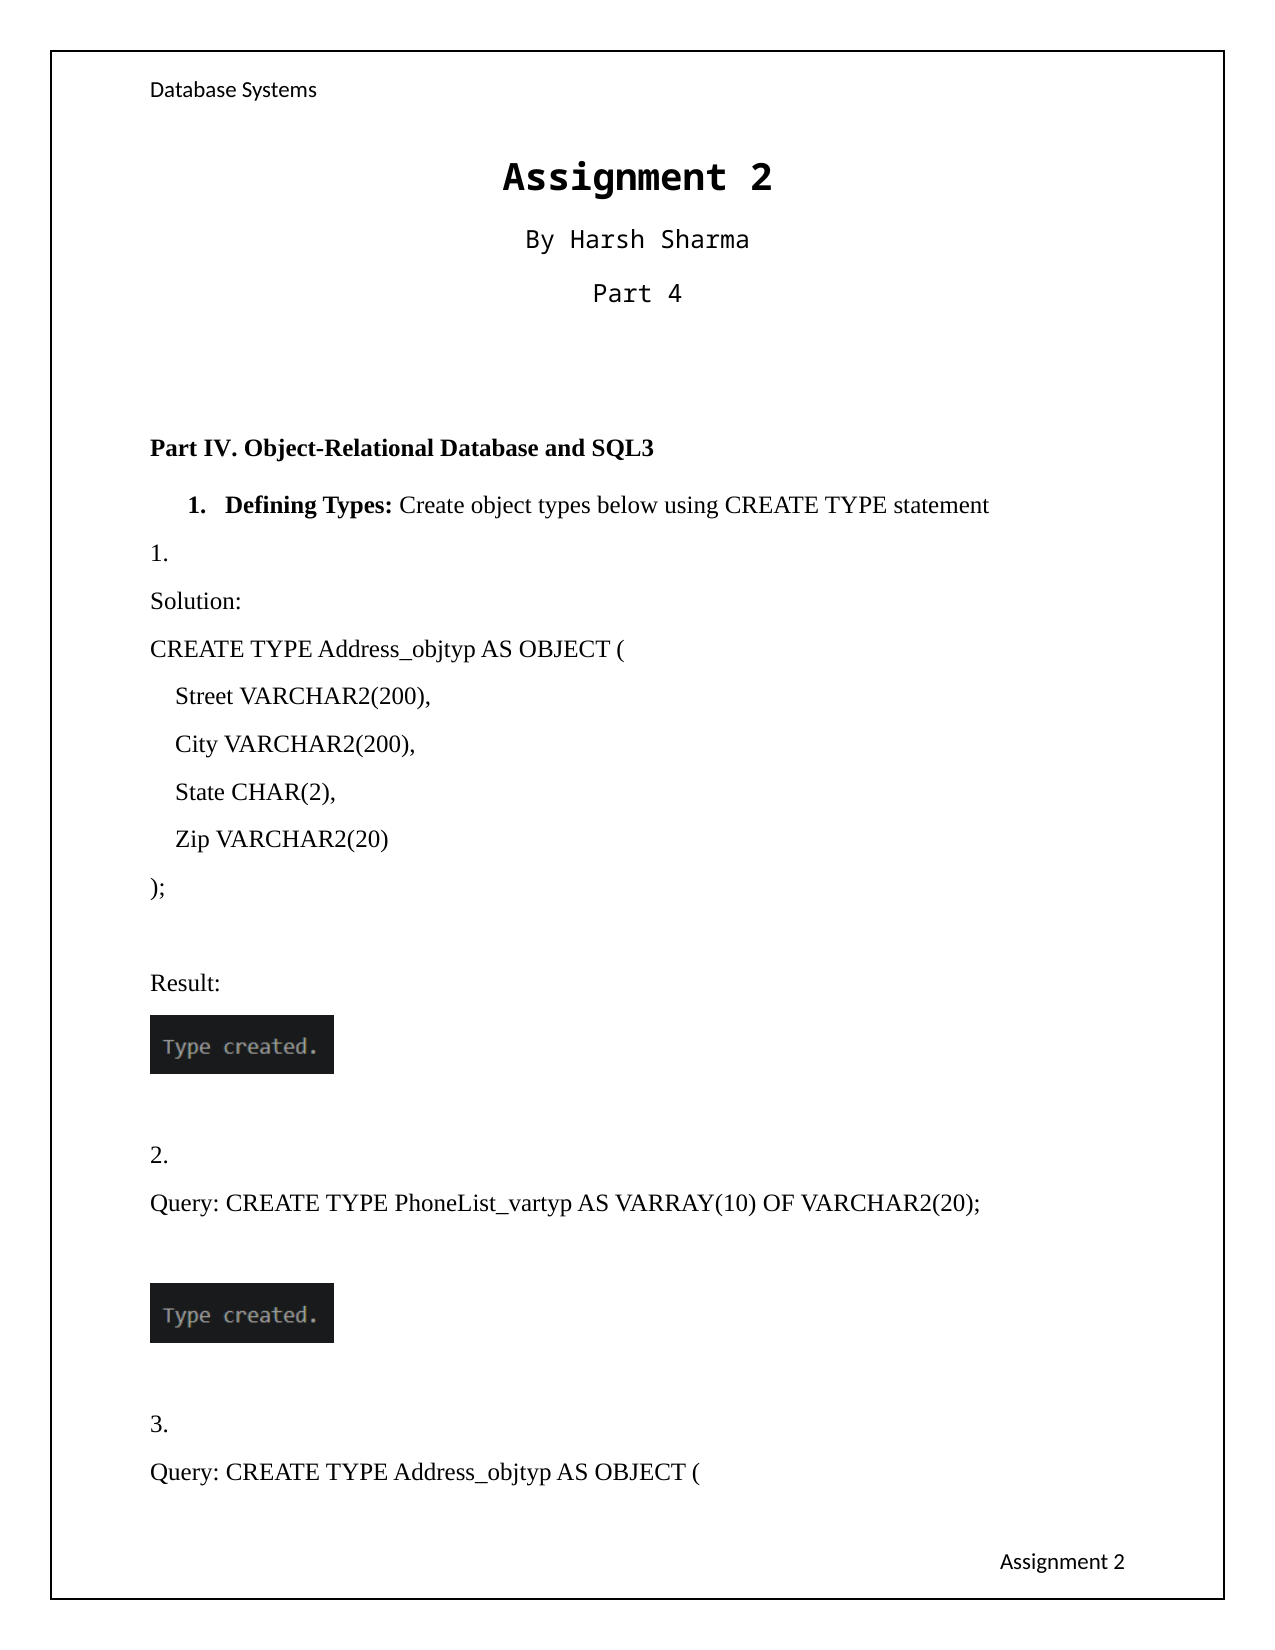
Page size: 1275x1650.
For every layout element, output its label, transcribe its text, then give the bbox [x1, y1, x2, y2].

picture [150, 1015, 334, 1074]
text Part 4 [150, 275, 1125, 309]
text Part IV. Object-Relational Database and SQL3 [150, 433, 1125, 462]
text Query: CREATE TYPE PhoneList_vartyp AS VARRAY(10) OF VARCHAR2(20); [150, 1188, 1125, 1217]
text State CHAR(2), [150, 777, 1125, 806]
text Result: [150, 968, 1125, 996]
text Query: CREATE TYPE Address_objtyp AS OBJECT ( [150, 1457, 1125, 1486]
text 2. [150, 1141, 1125, 1169]
picture [150, 1283, 334, 1343]
text By Harsh Sharma [150, 222, 1125, 256]
list Defining Types: Create object types below using CREATE TYPE statement [187, 491, 1125, 519]
text Assignment 2 [150, 150, 1125, 201]
text 1. [150, 538, 1125, 567]
text Solution: [150, 586, 1125, 615]
text 3. [150, 1409, 1125, 1438]
text CREATE TYPE Address_objtyp AS OBJECT ( [150, 634, 1125, 662]
text Street VARCHAR2(200), [150, 681, 1125, 710]
text City VARCHAR2(200), [150, 729, 1125, 758]
text ); [150, 872, 1125, 901]
text Zip VARCHAR2(20) [150, 824, 1125, 853]
